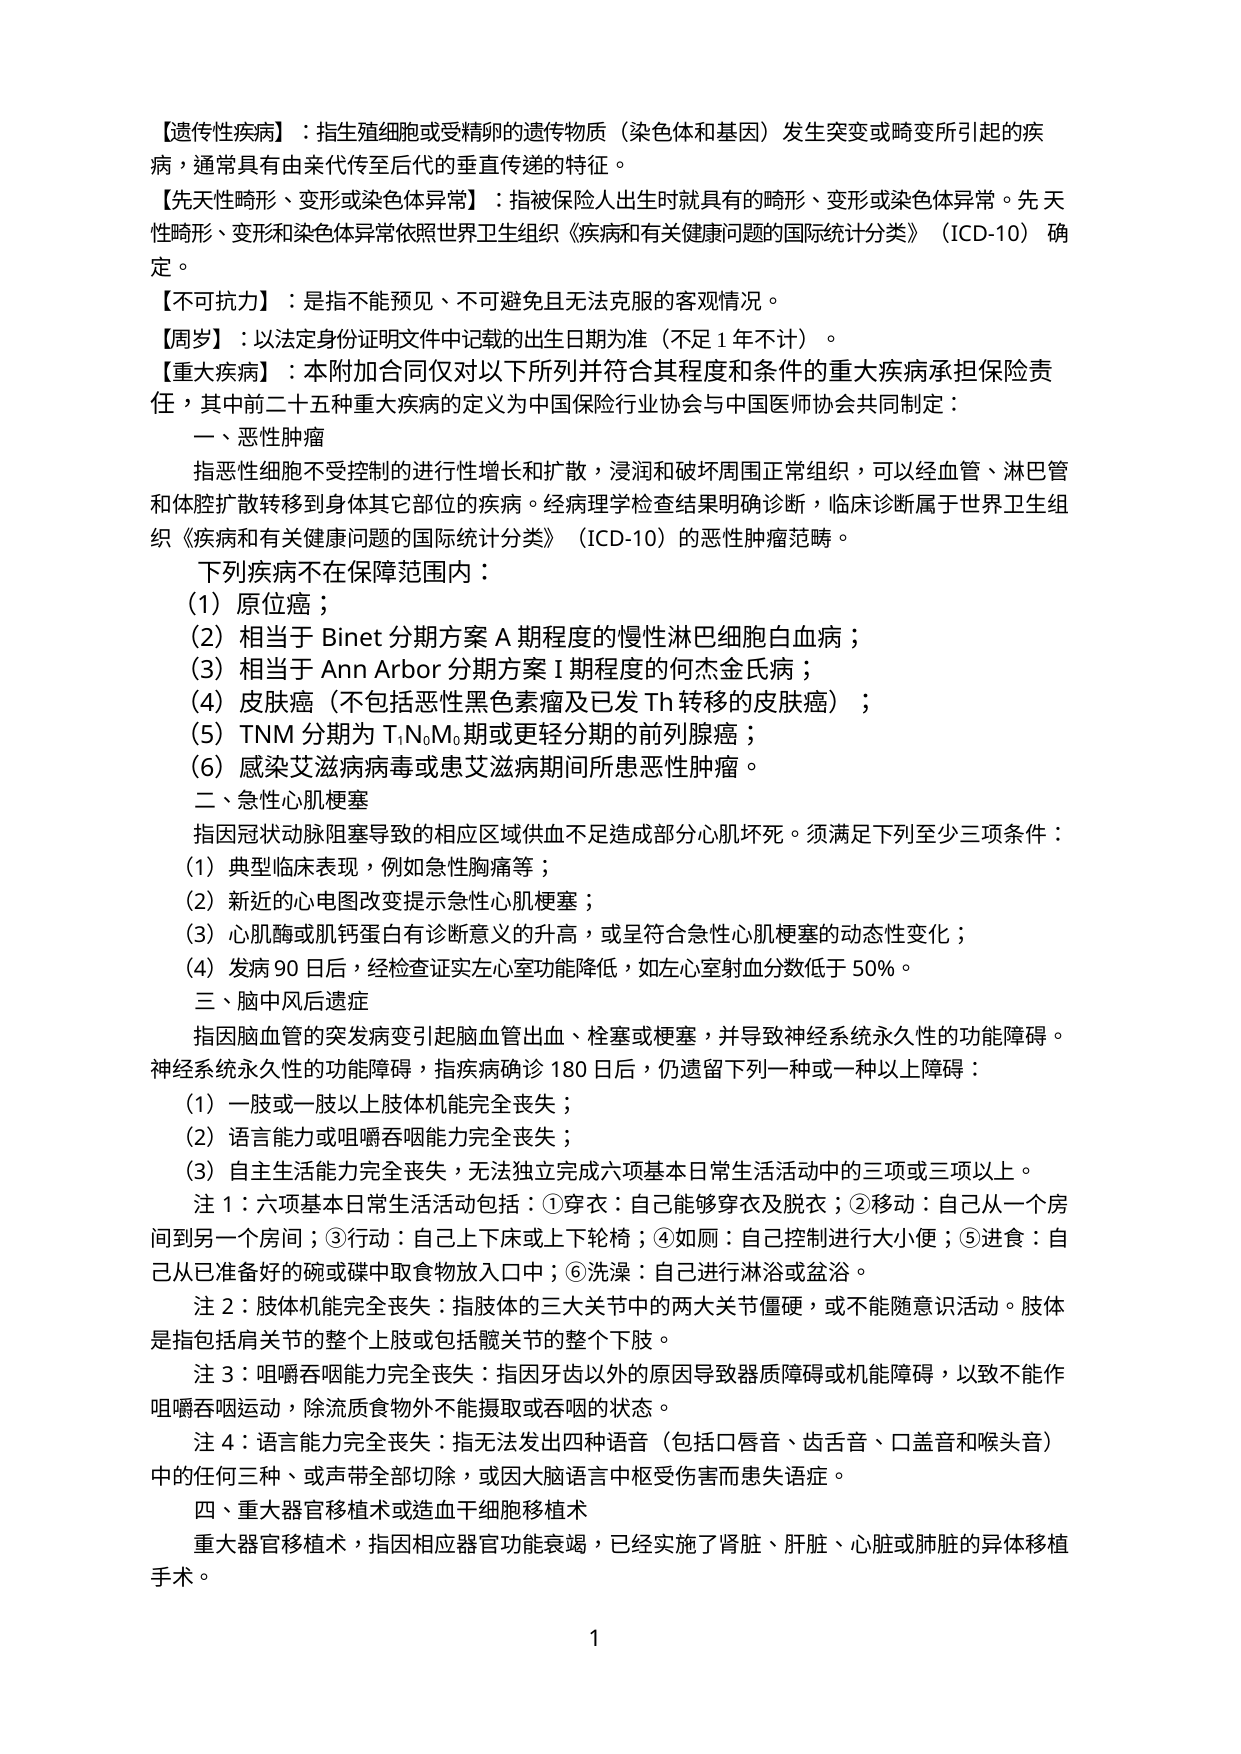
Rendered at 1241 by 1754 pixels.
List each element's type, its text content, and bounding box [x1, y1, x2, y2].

text 重大器官移植术，指因相应器官功能衰竭，已经实施了肾脏、肝脏、心脏或肺脏的异体移植手术。 [150, 1529, 1070, 1592]
text （3）相当于 Ann Arbor 分期方案 I 期程度的何杰金氏病； [175, 653, 1092, 685]
text 注 3：咀嚼吞咽能力完全丧失：指因牙齿以外的原因导致器质障碍或机能障碍，以致不能作咀嚼吞咽运动，除流质食物外不能摄取或吞咽的状态。 [150, 1359, 1070, 1422]
text 【不可抗力】：是指不能预见、不可避免且无法克服的客观情况。 [150, 286, 1092, 316]
text 【遗传性疾病】：指生殖细胞或受精卵的遗传物质（染色体和基因）发生突变或畸变所引起的疾病，通常具有由亲代传至后代的垂直传递的特征。 [150, 117, 1070, 180]
text 注 2：肢体机能完全丧失：指肢体的三大关节中的两大关节僵硬，或不能随意识活动。肢体是指包括肩关节的整个上肢或包括髋关节的整个下肢。 [150, 1291, 1070, 1354]
text （3）自主生活能力完全丧失，无法独立完成六项基本日常生活活动中的三项或三项以上。 [172, 1156, 1092, 1186]
text （6）感染艾滋病病毒或患艾滋病期间所患恶性肿瘤。 [175, 750, 1092, 783]
text 【周岁】：以法定身份证明文件中记载的出生日期为准（不足 1 年不计）。 [150, 323, 1092, 353]
text （3）心肌酶或肌钙蛋白有诊断意义的升高，或呈符合急性心肌梗塞的动态性变化； [172, 919, 1092, 949]
text 注 1：六项基本日常生活活动包括：①穿衣：自己能够穿衣及脱衣；②移动：自己从一个房间到另一个房间；③行动：自己上下床或上下轮椅；④如厕：自己控制进行大小便；⑤进食：自己从已准备好的碗或碟中取食物放入口中；⑥洗澡：自己进行淋浴或盆浴。 [150, 1189, 1070, 1286]
text 【先天性畸形、变形或染色体异常】：指被保险人出生时就具有的畸形、变形或染色体异常。先 天性畸形、变形和染色体异常依照世界卫生组织《疾病和有关健康问题的国际统计分类》（ICD-10） 确定。 [150, 184, 1081, 282]
text 一、恶性肿瘤 [194, 422, 1092, 452]
text （4）皮肤癌（不包括恶性黑色素瘤及已发Th转移的皮肤癌）； [175, 685, 1092, 718]
text 指因脑血管的突发病变引起脑血管出血、栓塞或梗塞，并导致神经系统永久性的功能障碍。神经系统永久性的功能障碍，指疾病确诊 180 日后，仍遗留下列一种或一种以上障碍： [150, 1021, 1070, 1084]
text （2）语言能力或咀嚼吞咽能力完全丧失； [172, 1122, 1092, 1152]
text （2）新近的心电图改变提示急性心肌梗塞； [172, 886, 1092, 915]
text 指因冠状动脉阻塞导致的相应区域供血不足造成部分心肌坏死。须满足下列至少三项条件： [194, 818, 1092, 848]
text （2）相当于 Binet 分期方案 A 期程度的慢性淋巴细胞白血病； [175, 620, 1092, 653]
text （1）原位癌； [172, 588, 1092, 620]
text （1）一肢或一肢以上肢体机能完全丧失； [172, 1089, 1092, 1118]
text 注 4：语言能力完全丧失：指无法发出四种语音（包括口唇音、齿舌音、口盖音和喉头音） 中的任何三种、或声带全部切除，或因大脑语言中枢受伤害而患失语症。 [150, 1427, 1070, 1491]
text 指恶性细胞不受控制的进行性增长和扩散，浸润和破坏周围正常组织，可以经血管、淋巴管和体腔扩散转移到身体其它部位的疾病。经病理学检查结果明确诊断，临床诊断属于世界卫生组织《疾病和有关健康问题的国际统计分类》（ICD-10）的恶性肿瘤范畴。 [150, 456, 1070, 553]
text 【重大疾病】：本附加合同仅对以下所列并符合其程度和条件的重大疾病承担保险责任，其中前二十五种重大疾病的定义为中国保险行业协会与中国医师协会共同制定： [150, 353, 1070, 420]
text 二、急性心肌梗塞 [194, 785, 1092, 815]
text 四、重大器官移植术或造血干细胞移植术 [194, 1495, 1092, 1525]
text （1）典型临床表现，例如急性胸痛等； [172, 852, 1092, 882]
subtitle 下列疾病不在保障范围内： [197, 557, 1092, 588]
text （4）发病 90 日后，经检查证实左心室功能降低，如左心室射血分数低于 50%。三、脑中风后遗症 [172, 953, 933, 1016]
text （5）TNM 分期为 T1N0M0 期或更轻分期的前列腺癌； [175, 718, 1092, 750]
